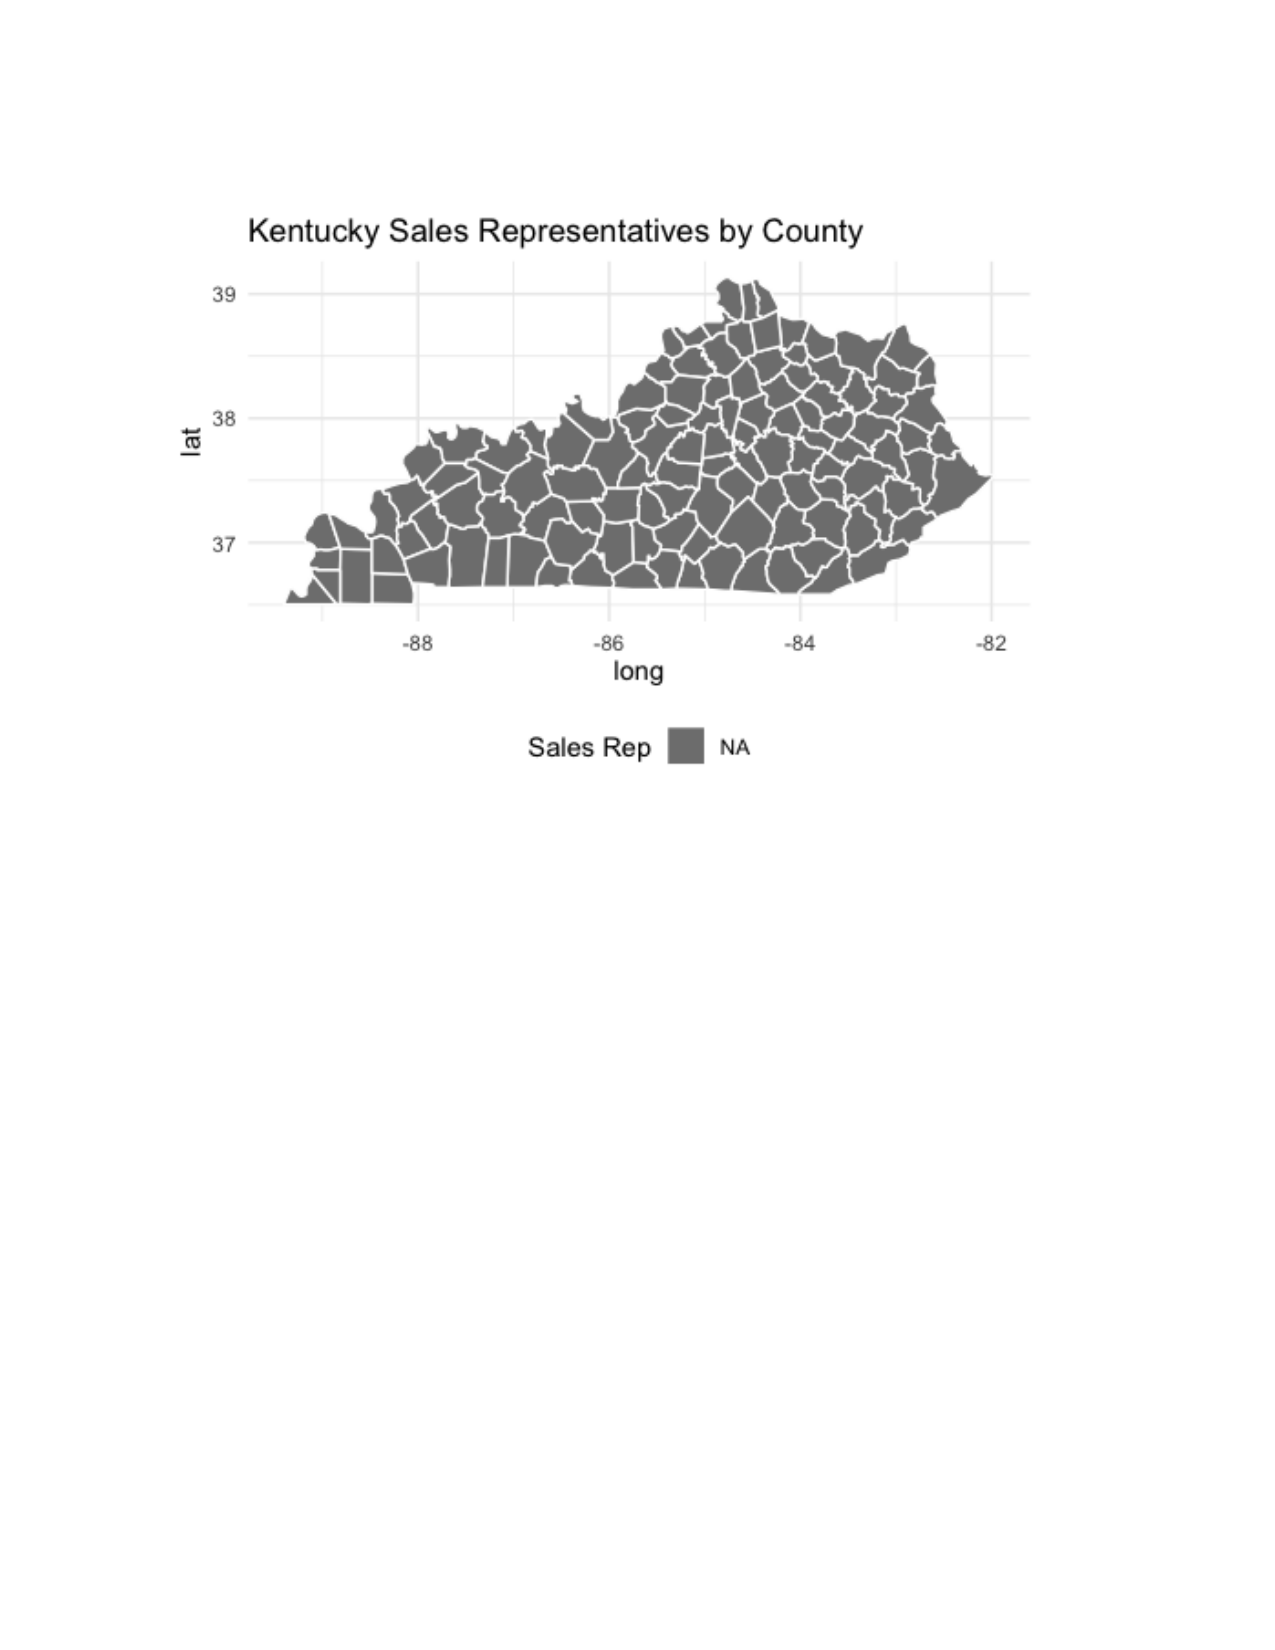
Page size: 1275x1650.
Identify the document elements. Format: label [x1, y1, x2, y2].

picture [168, 150, 1044, 850]
